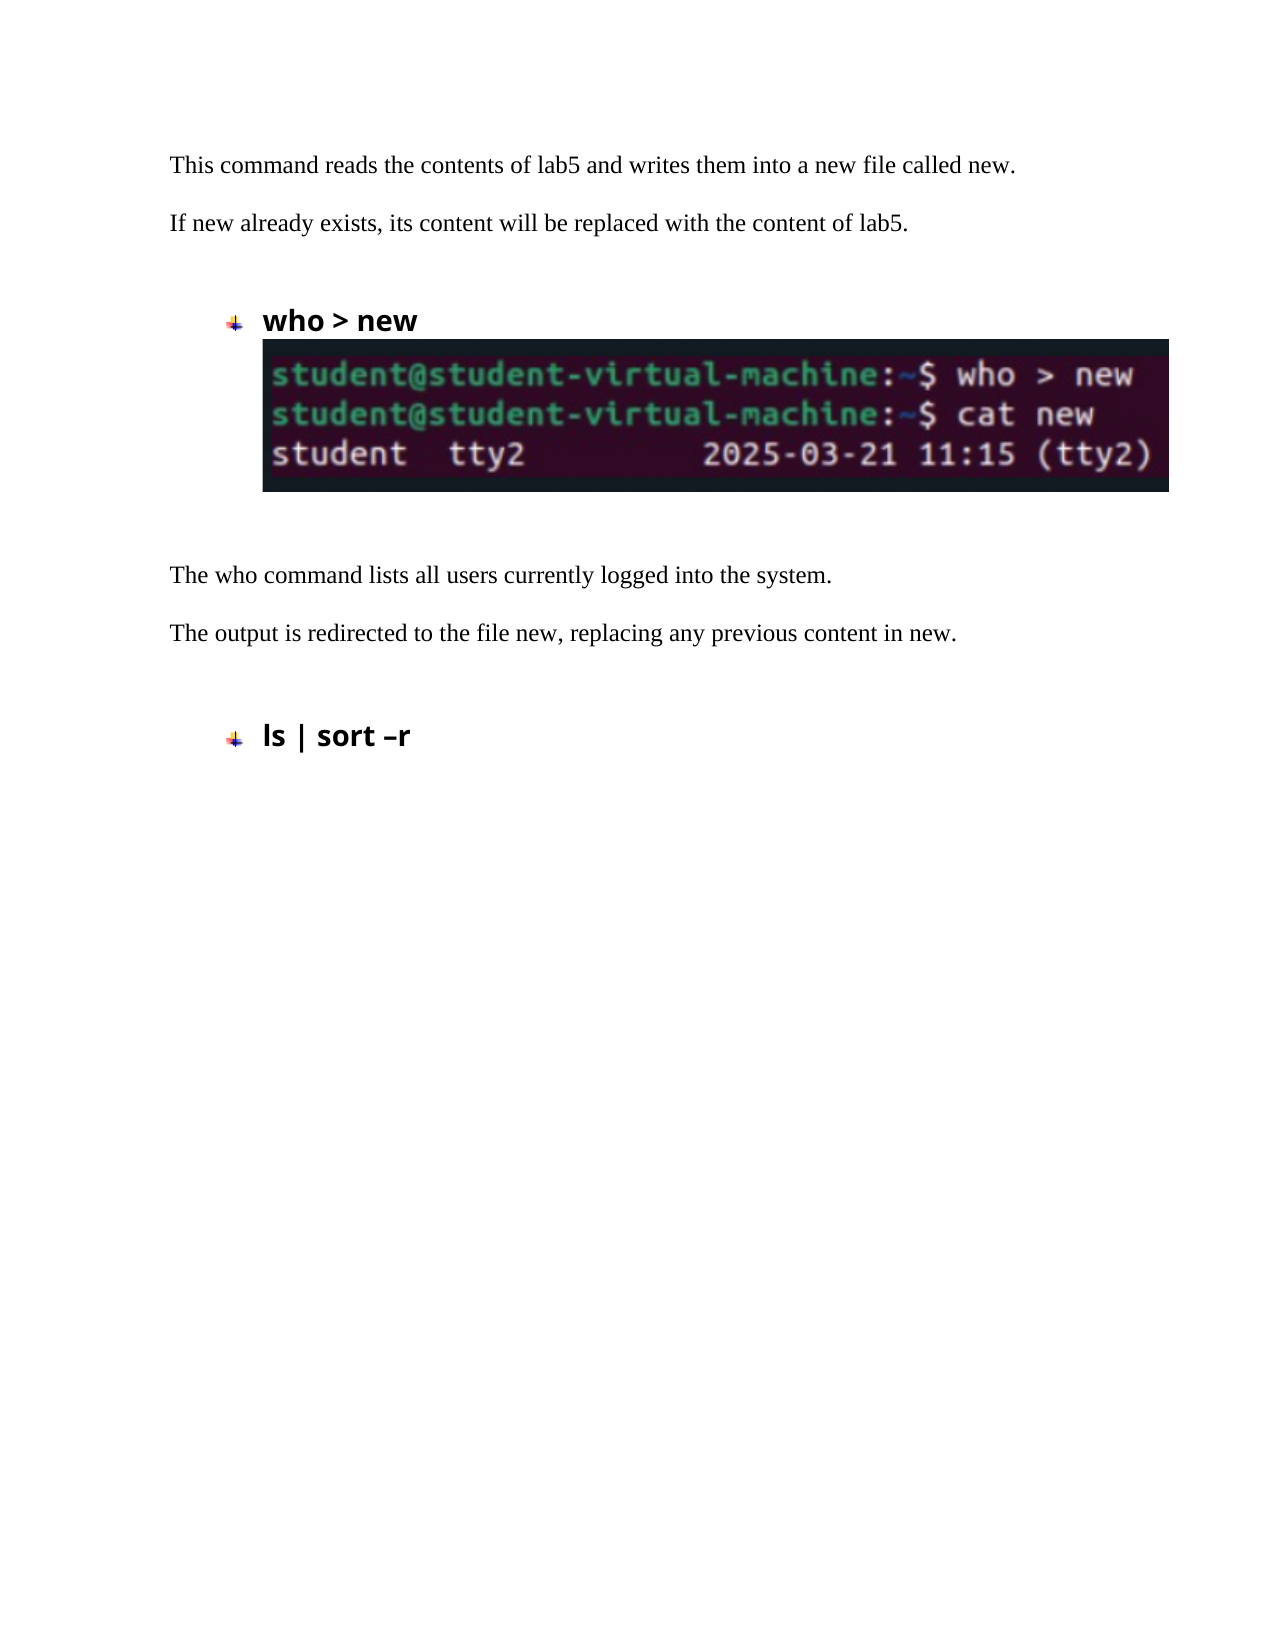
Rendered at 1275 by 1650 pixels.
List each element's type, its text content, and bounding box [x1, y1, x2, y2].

text The who command lists all users currently logged into the system. [150, 560, 1125, 589]
picture [226, 314, 243, 331]
picture [226, 730, 243, 747]
list ls | sort –r [225, 716, 1125, 755]
text The output is redirected to the file new, replacing any previous content in new. [150, 618, 1125, 647]
text If new already exists, its content will be replaced with the content of lab5. [150, 208, 1125, 237]
picture [262, 339, 1169, 492]
list who > new [225, 300, 1125, 339]
text This command reads the contents of lab5 and writes them into a new file called new. [150, 150, 1125, 179]
